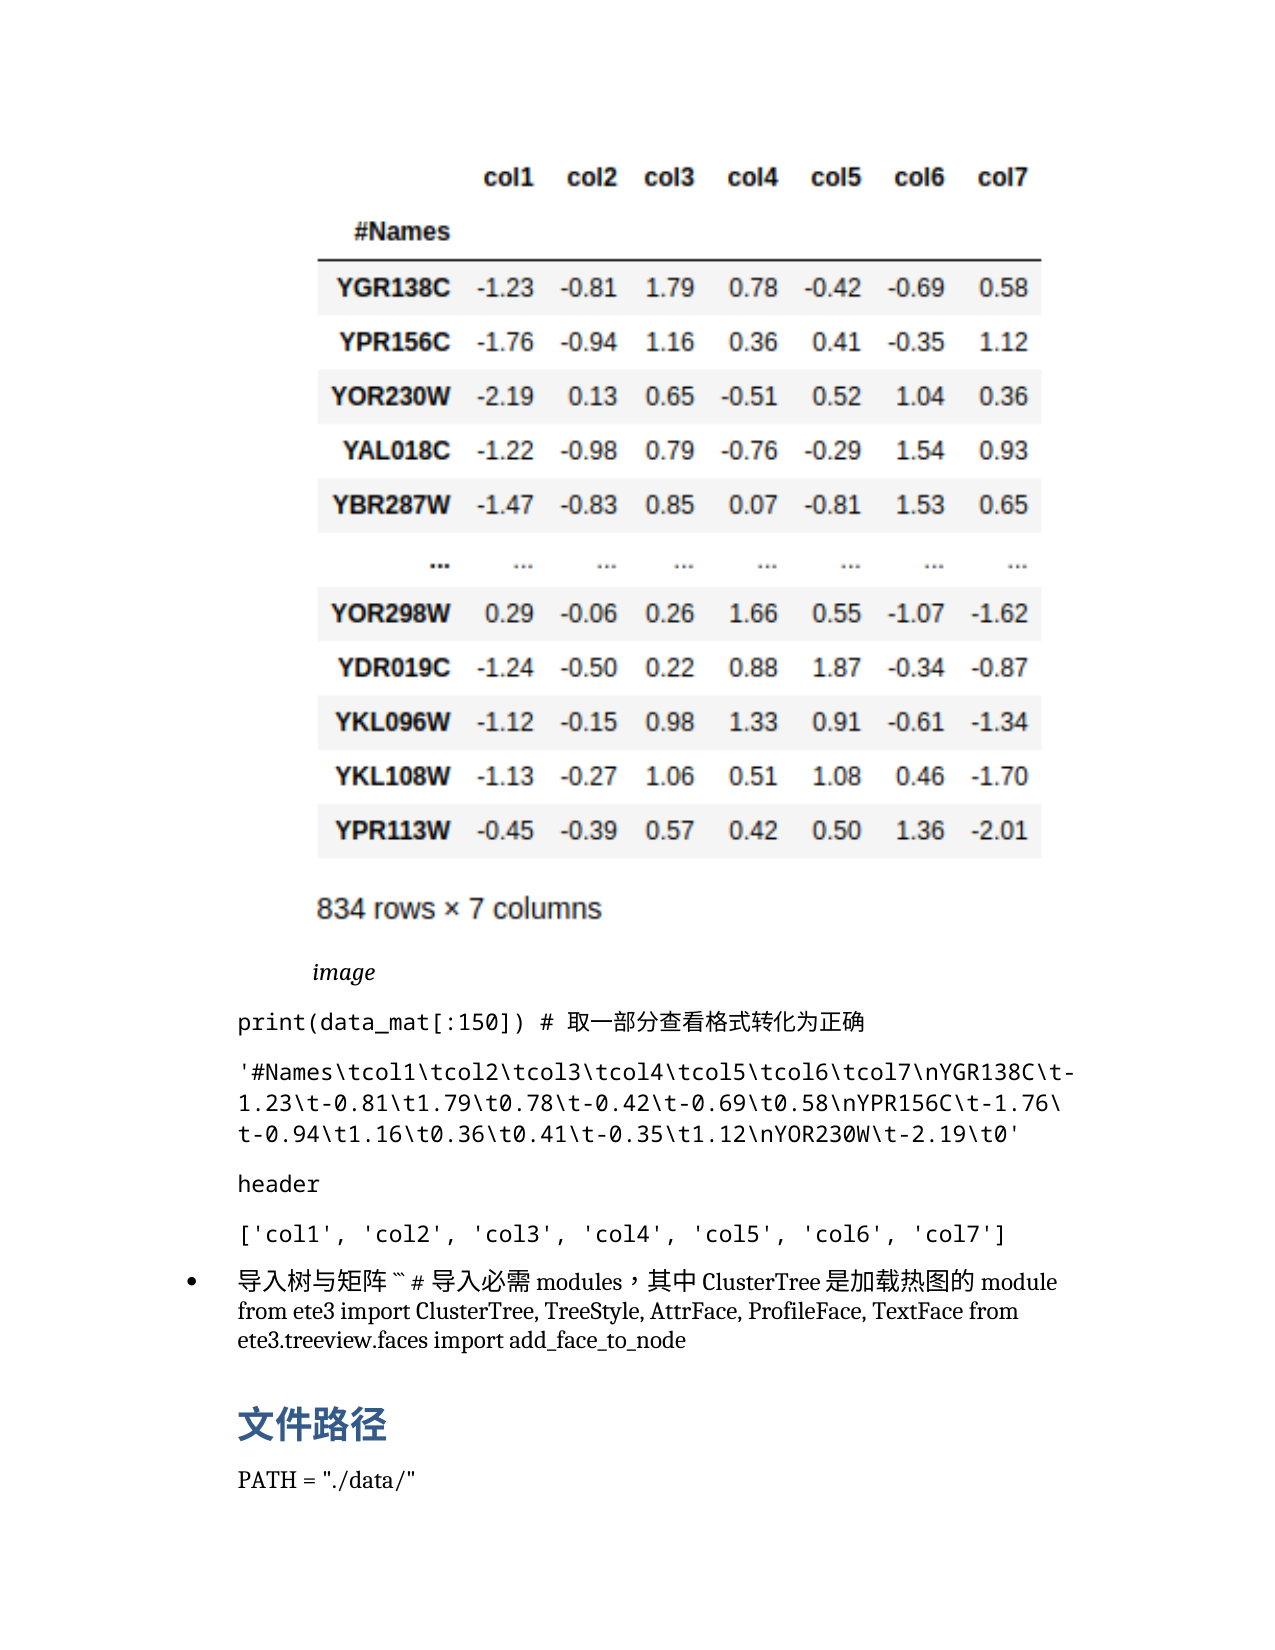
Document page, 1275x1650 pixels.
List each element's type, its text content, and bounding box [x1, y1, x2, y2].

picture [312, 150, 1069, 934]
list PATH = "./data/" [187, 1466, 1087, 1495]
list image [262, 958, 1087, 987]
list header [187, 1168, 1087, 1199]
subtitle 文件路径 [187, 1404, 1087, 1448]
list 导入树与矩阵 ``` # 导入必需modules，其中ClusterTree是加载热图的module from ete3 import ClusterTree, TreeStyle, AttrFace, ProfileFace, TextFace from ete3.treeview.faces import add_face_to_node [187, 1268, 1087, 1354]
list print(data_mat[:150]) # 取一部分查看格式转化为正确 [187, 1006, 1087, 1037]
list ['col1', 'col2', 'col3', 'col4', 'col5', 'col6', 'col7'] [187, 1218, 1087, 1249]
list '#Names\tcol1\tcol2\tcol3\tcol4\tcol5\tcol6\tcol7\nYGR138C\t-1.23\t-0.81\t1.79\t0.78\t-0.42\t-0.69\t0.58\nYPR156C\t-1.76\t-0.94\t1.16\t0.36\t0.41\t-0.35\t1.12\nYOR230W\t-2.19\t0' [187, 1056, 1087, 1149]
